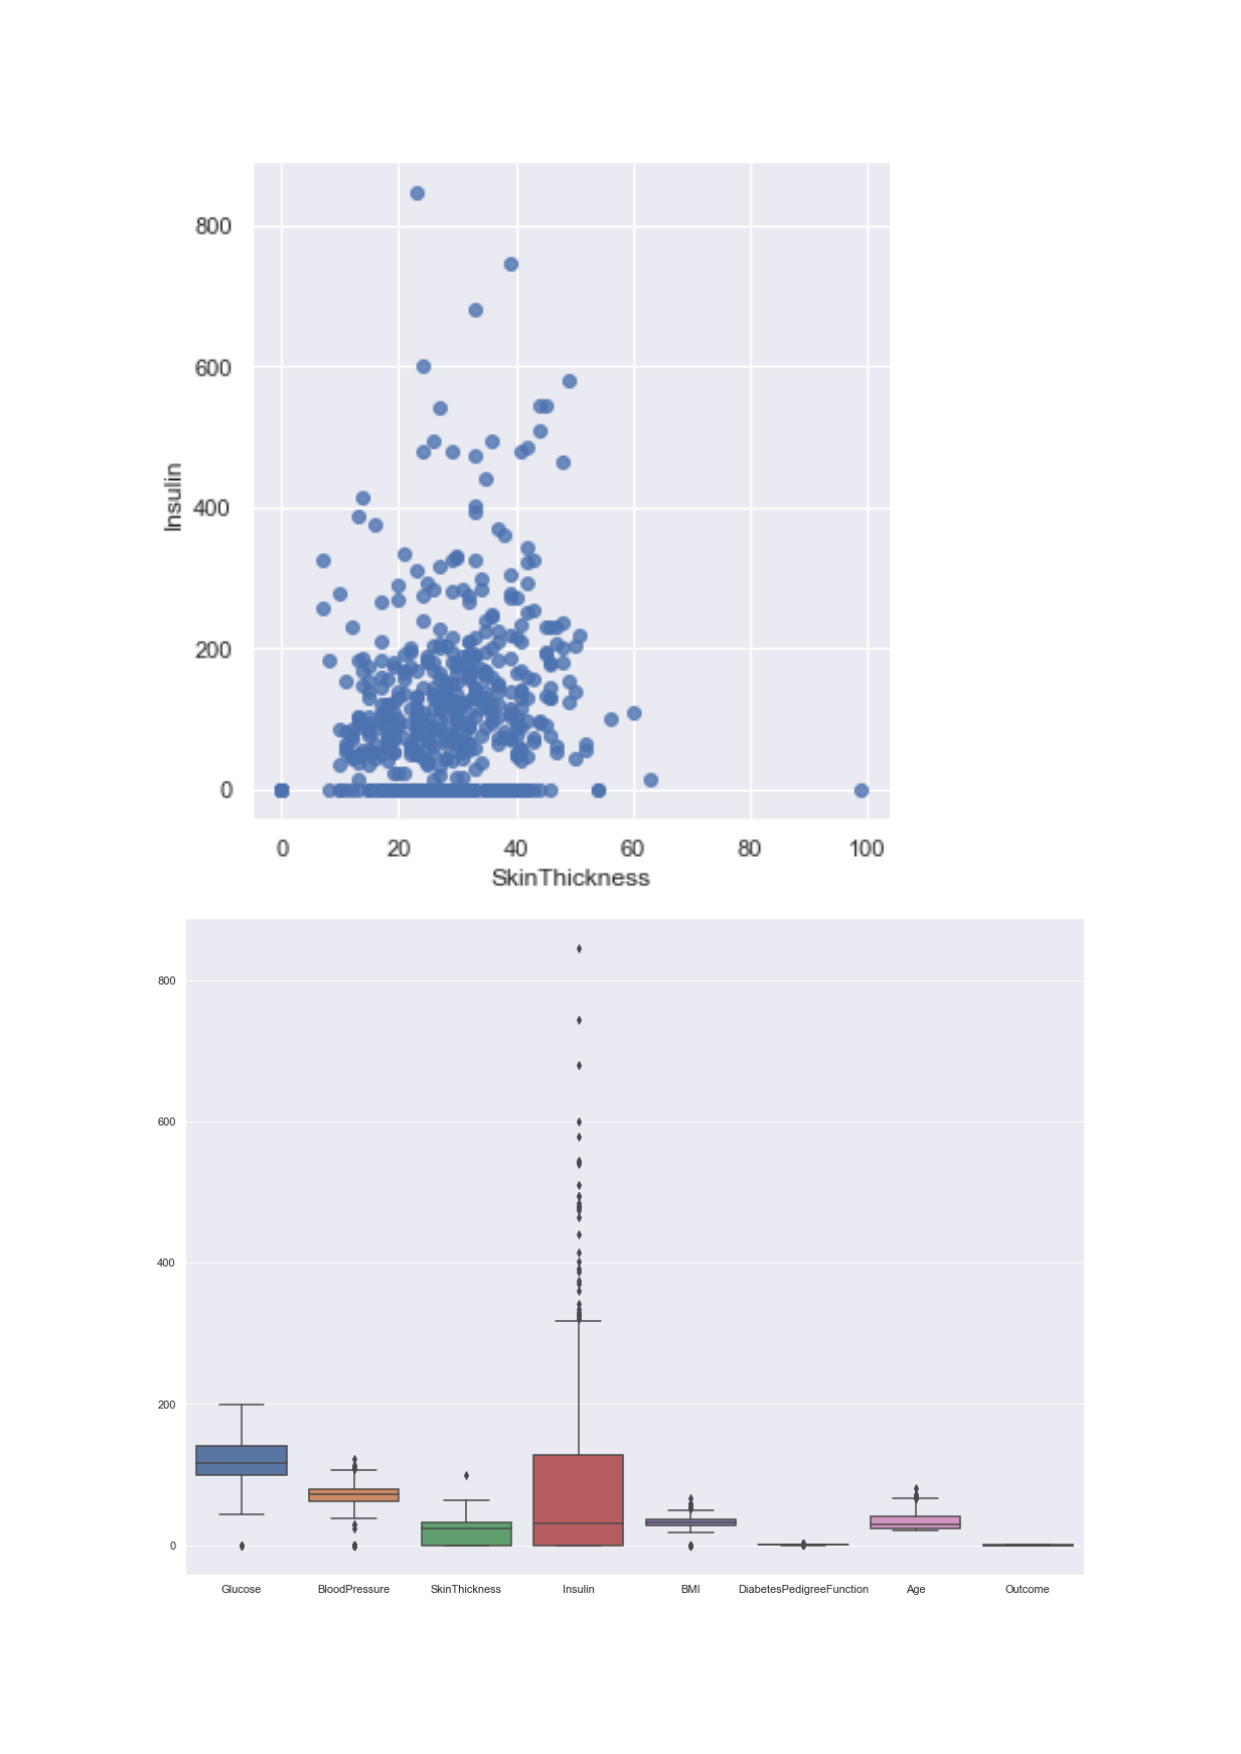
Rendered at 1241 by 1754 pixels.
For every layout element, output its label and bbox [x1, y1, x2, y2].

picture [150, 150, 905, 905]
picture [150, 912, 1091, 1602]
